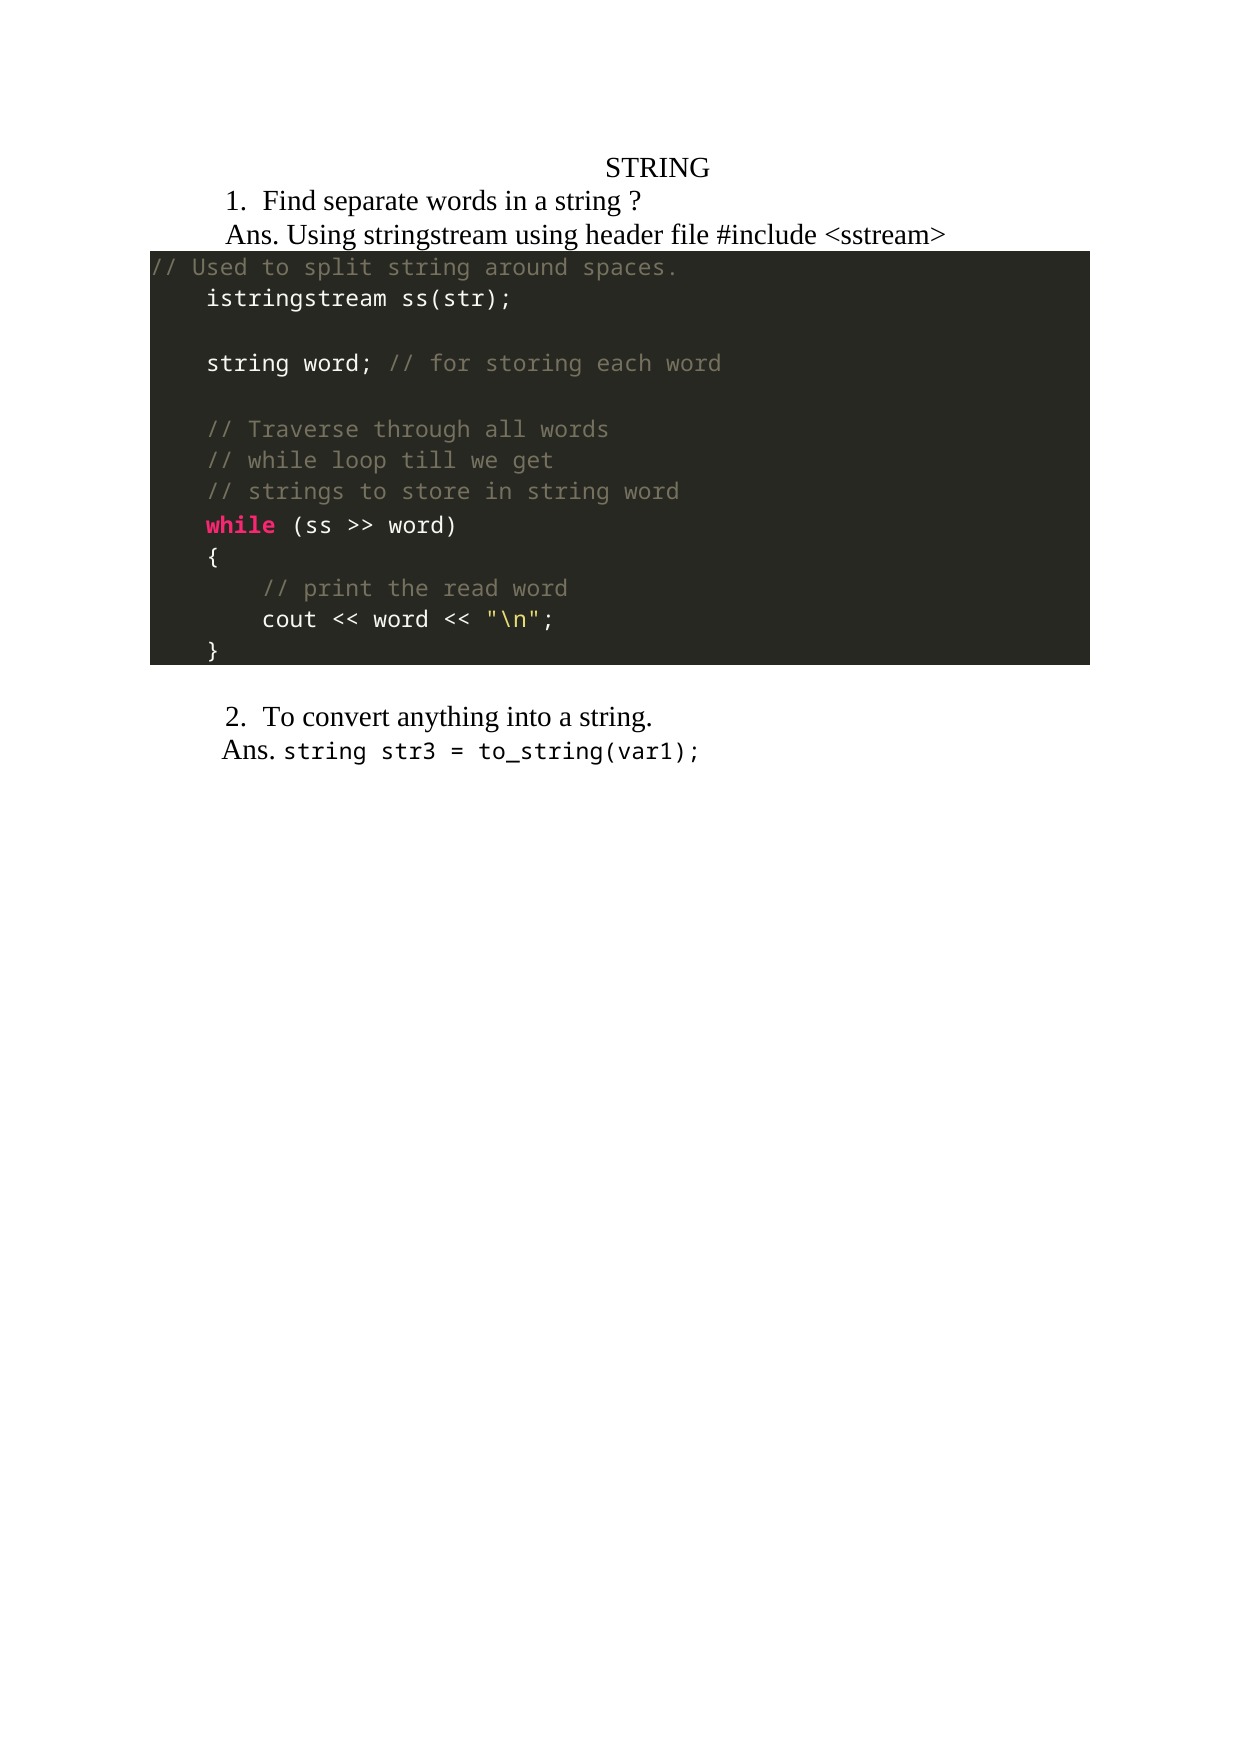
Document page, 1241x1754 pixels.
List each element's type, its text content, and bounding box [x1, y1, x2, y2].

text // print the read word [150, 572, 1090, 603]
list STRING [225, 150, 1090, 183]
text // Traverse through all words [150, 412, 1090, 444]
text // strings to store in string word [150, 475, 1090, 506]
text cout << word << "\n"; [150, 603, 1090, 634]
text // Used to split string around spaces. [150, 251, 1090, 282]
text } [150, 634, 1090, 665]
text { [150, 540, 1090, 572]
text Ans. Using stringstream using header file #include <sstream> [225, 217, 1090, 251]
text // while loop till we get [150, 444, 1090, 475]
list Find separate words in a string ? [225, 183, 1090, 217]
text while (ss >> word) [150, 506, 1090, 540]
list To convert anything into a string. [225, 699, 1090, 732]
text istringstream ss(str); [150, 282, 1090, 313]
text string word; // for storing each word [150, 347, 1090, 378]
text Ans. string str3 = to_string(var1); [150, 732, 1090, 766]
